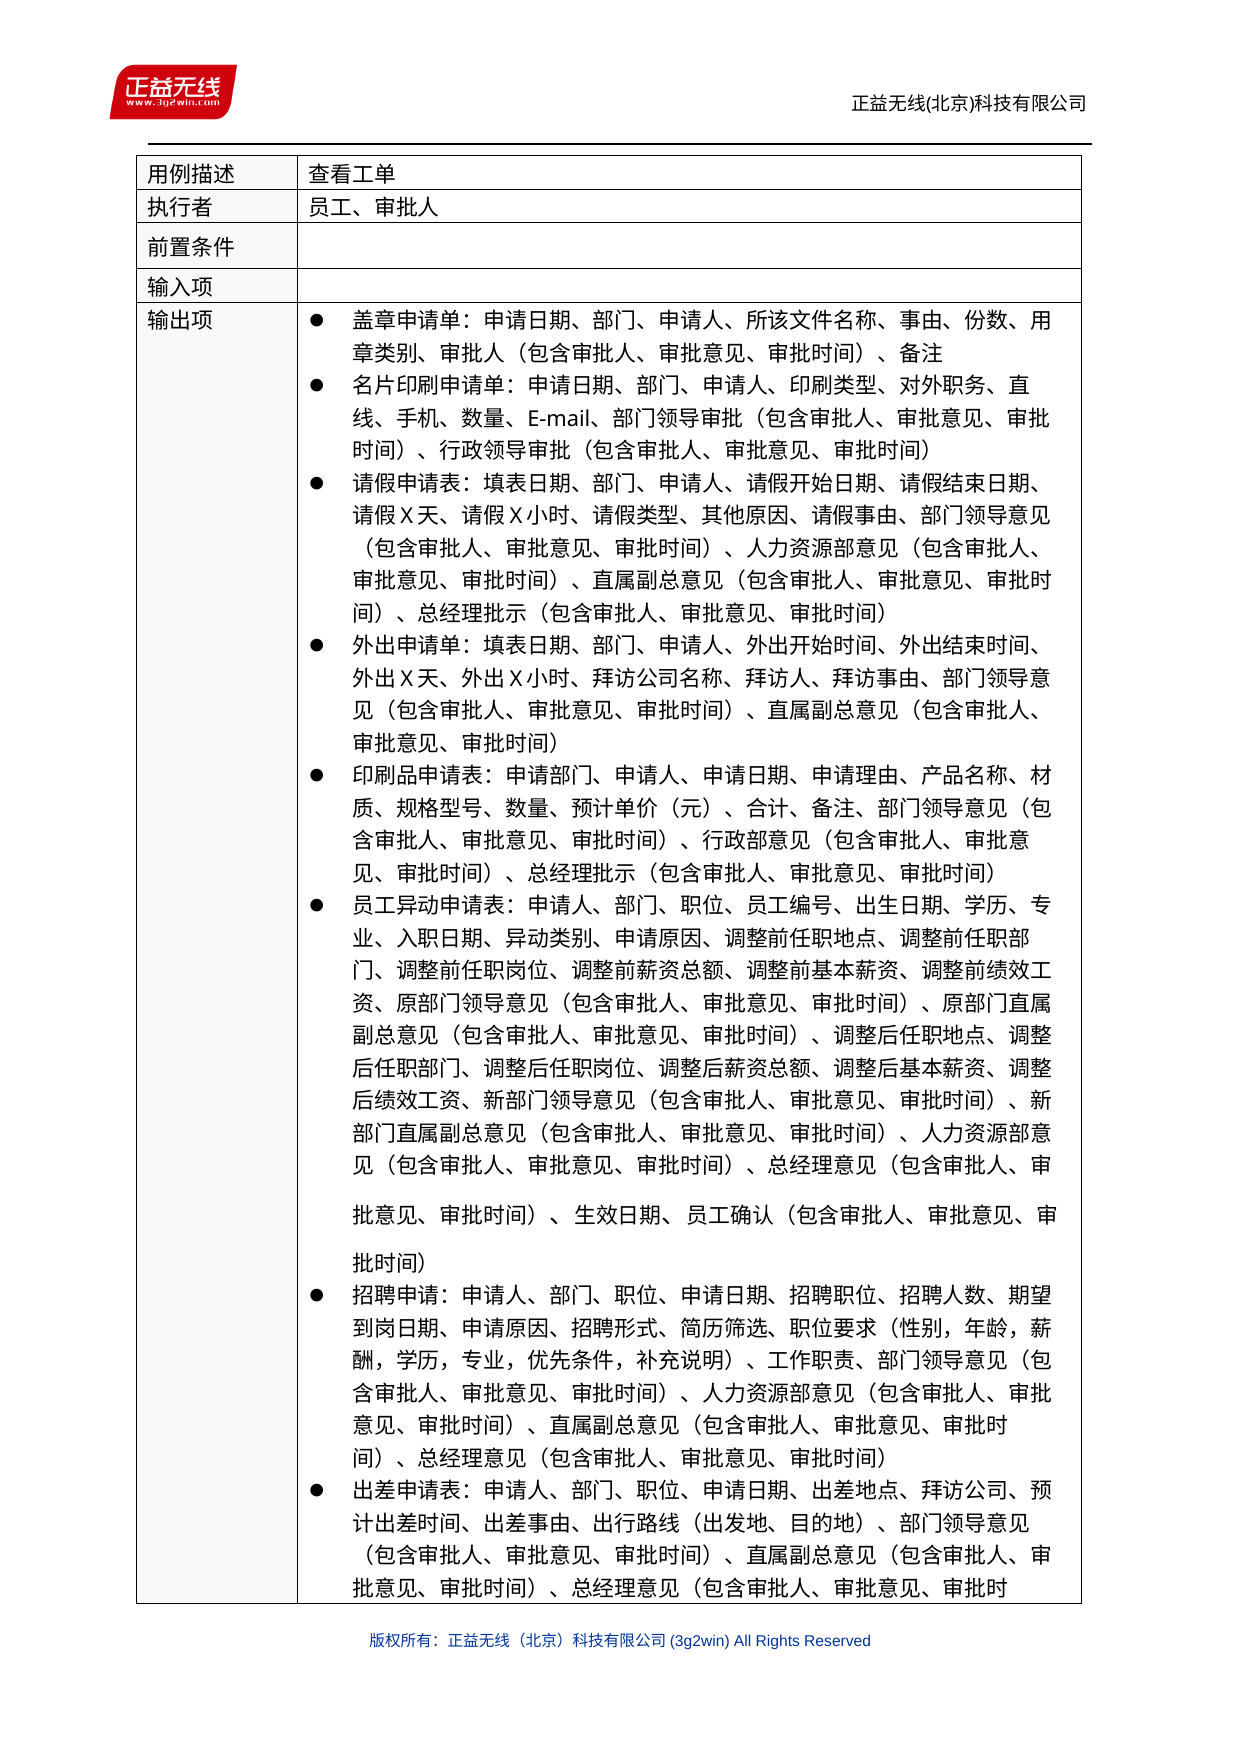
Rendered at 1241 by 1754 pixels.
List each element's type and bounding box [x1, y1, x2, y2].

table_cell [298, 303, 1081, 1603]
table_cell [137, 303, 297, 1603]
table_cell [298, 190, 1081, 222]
picture [105, 62, 241, 123]
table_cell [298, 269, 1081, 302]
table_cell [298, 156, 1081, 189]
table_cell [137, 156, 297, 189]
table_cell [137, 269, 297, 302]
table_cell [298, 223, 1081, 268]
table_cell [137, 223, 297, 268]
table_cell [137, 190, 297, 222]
